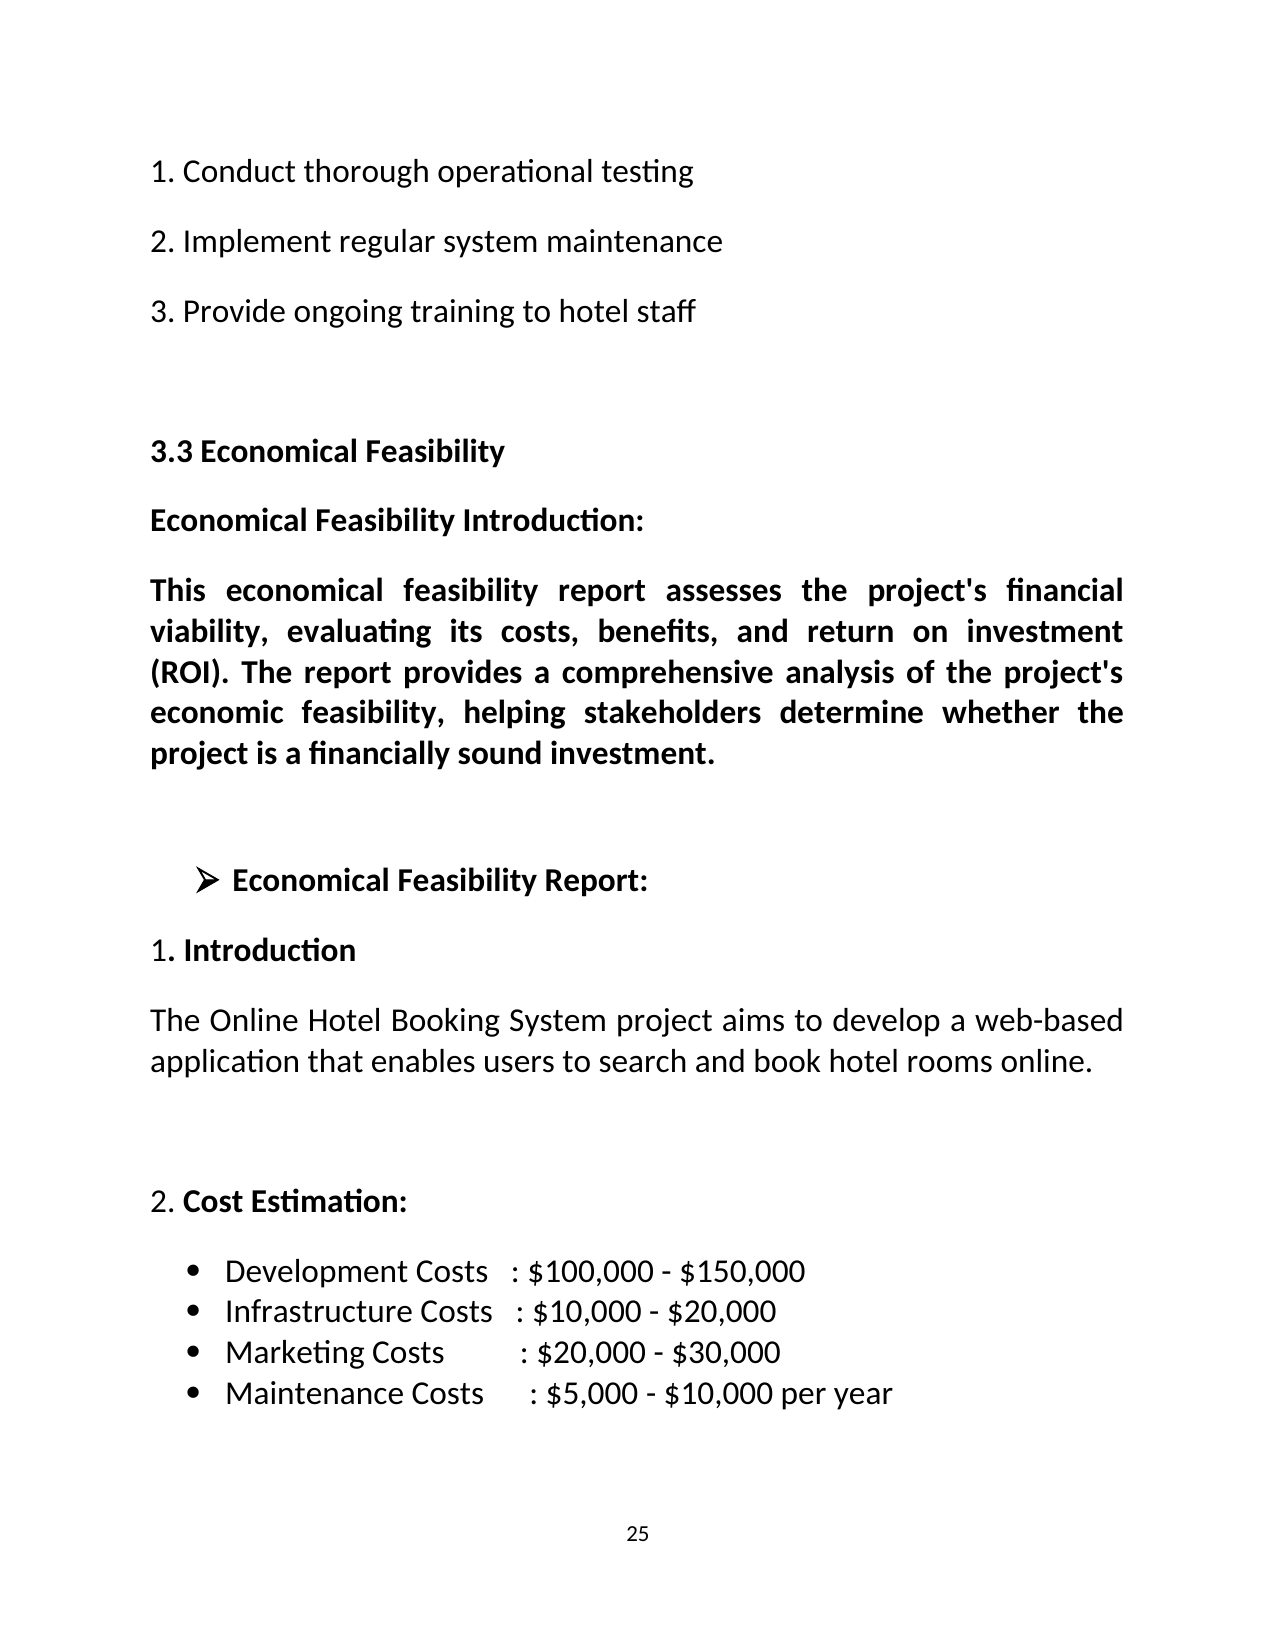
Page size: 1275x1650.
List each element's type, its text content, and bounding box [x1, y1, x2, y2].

text 3. Provide ongoing training to hotel staff [150, 290, 1125, 331]
text 2. Implement regular system maintenance [150, 220, 1125, 261]
text Economical Feasibility Introduction: [150, 499, 1125, 540]
text 3.3 Economical Feasibility [150, 429, 1125, 470]
text 1. Conduct thorough operational testing [150, 150, 1125, 191]
list Maintenance Costs : $5,000 - $10,000 per year [187, 1372, 1125, 1412]
text 2. Cost Estimation: [150, 1180, 1125, 1220]
list Infrastructure Costs : $10,000 - $20,000 [187, 1290, 1125, 1331]
text The Online Hotel Booking System project aims to develop a web-based application that enables users to search and book hotel rooms online. [150, 999, 1125, 1081]
list Economical Feasibility Report: [194, 859, 1125, 900]
list Development Costs : $100,000 - $150,000 [187, 1249, 1125, 1290]
list Marketing Costs : $20,000 - $30,000 [187, 1331, 1125, 1372]
text 1. Introduction [150, 929, 1125, 970]
text This economical feasibility report assesses the project's financial viability, evaluating its costs, benefits, and return on investment (ROI). The report provides a comprehensive analysis of the project's economic feasibility, helping stakeholders determine whether the project is a financially sound investment. [150, 569, 1125, 773]
